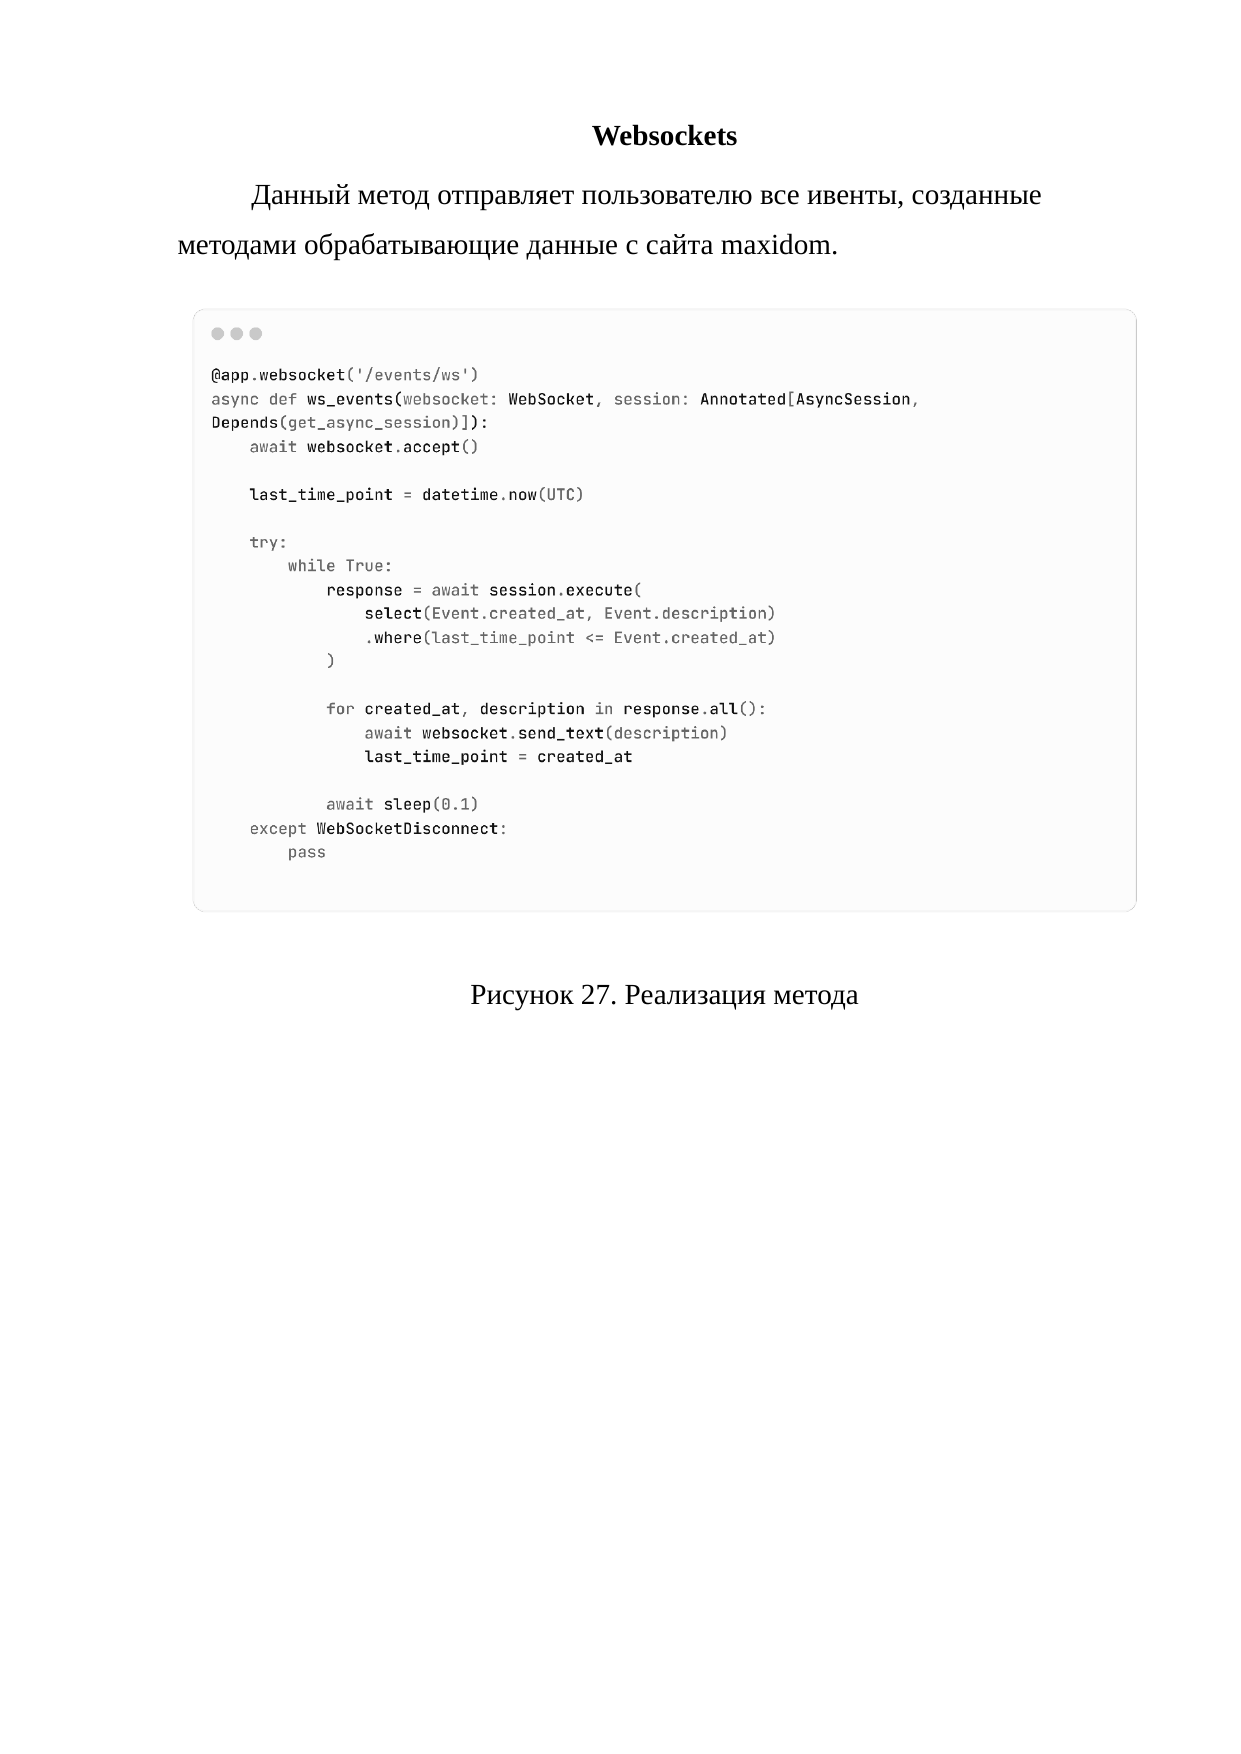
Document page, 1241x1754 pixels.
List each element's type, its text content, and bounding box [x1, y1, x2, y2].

text Данный метод отправляет пользователю все ивенты, созданные методами обрабатывающие данные с сайта maxidom. [177, 177, 1152, 261]
picture [177, 293, 1152, 927]
text Рисунок 27. Реализация метода [177, 927, 1152, 1011]
subtitle Websockets [177, 118, 1152, 152]
